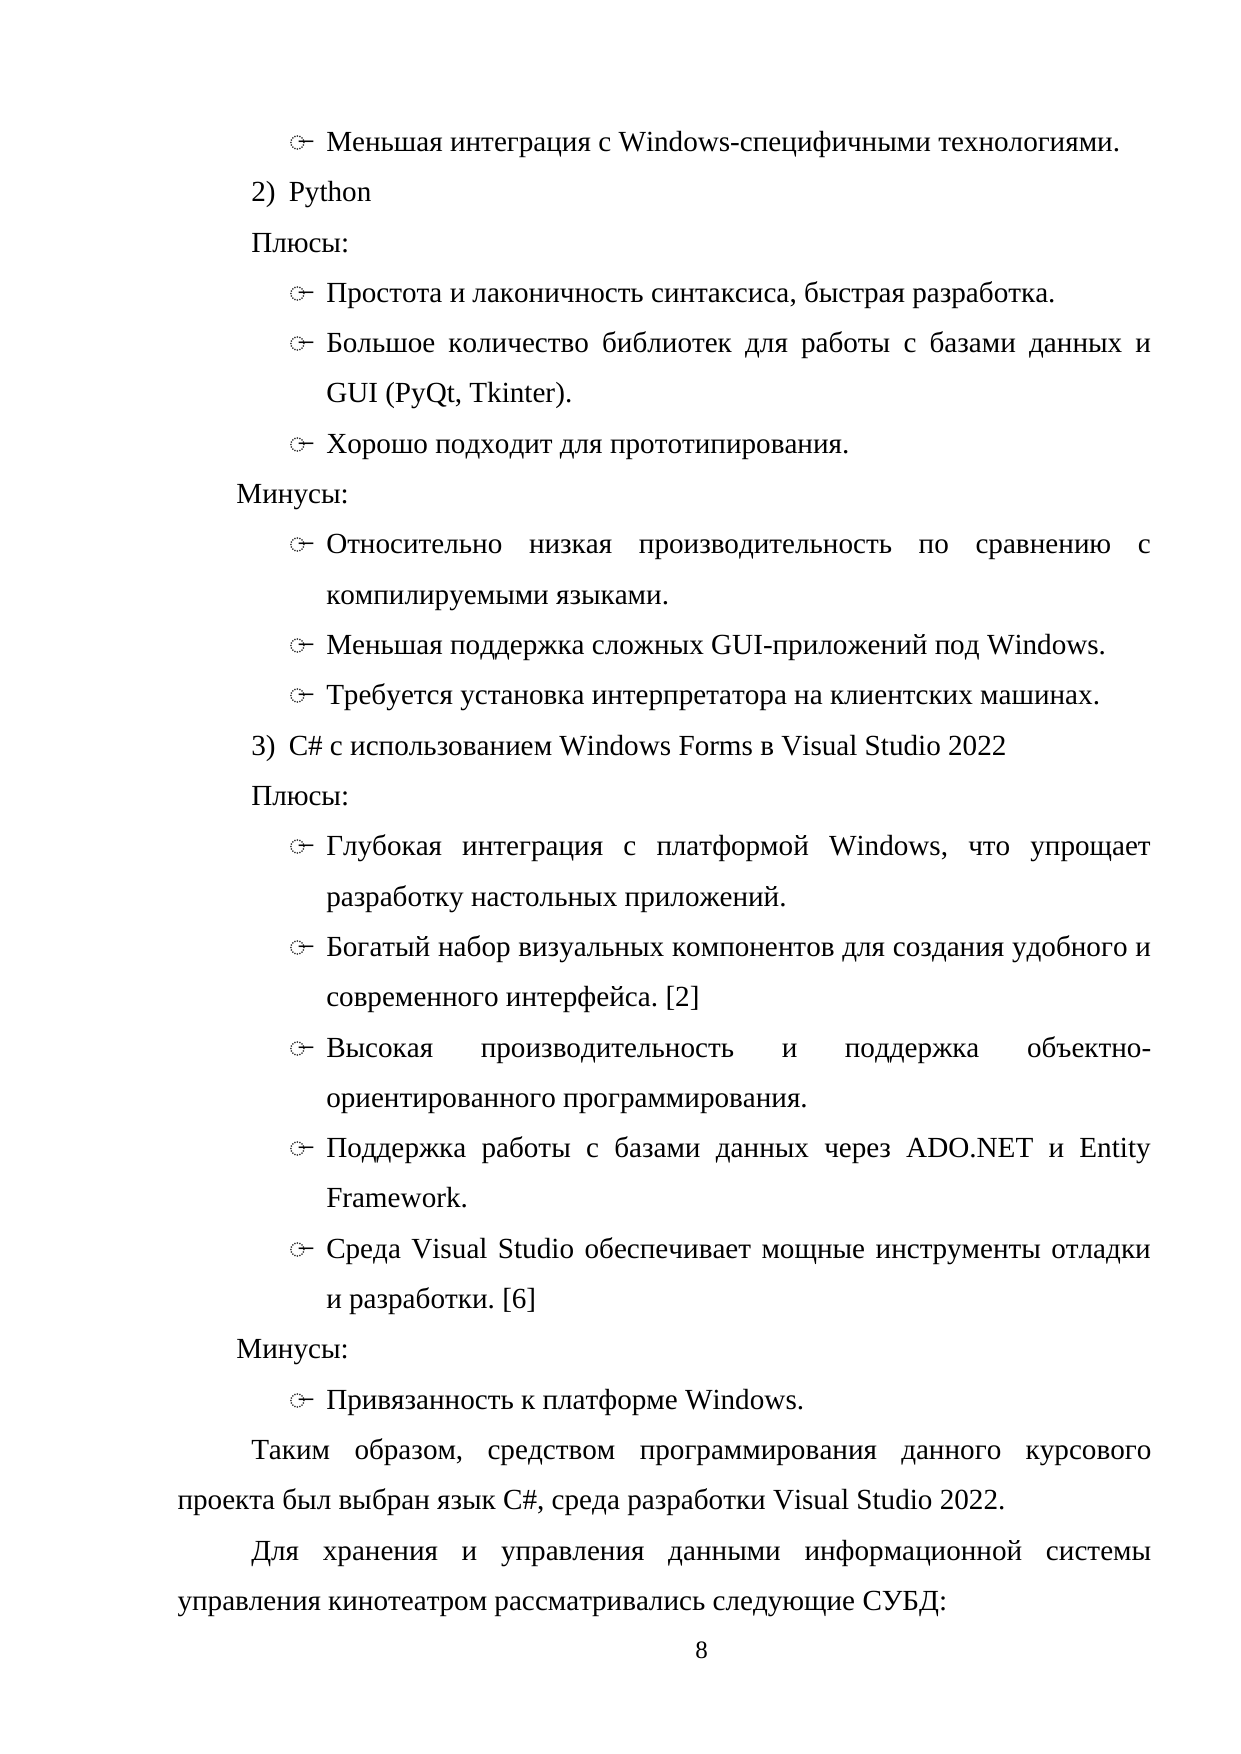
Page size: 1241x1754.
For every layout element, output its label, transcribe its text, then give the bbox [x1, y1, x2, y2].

list Меньшая интеграция с Windows-специфичными технологиями. [288, 124, 1152, 158]
text Плюсы: [177, 778, 1152, 812]
list Высокая производительность и поддержка объектно-ориентированного программирования. [288, 1030, 1152, 1113]
list Относительно низкая производительность по сравнению с компилируемыми языками. [288, 527, 1152, 610]
text Для хранения и управления данными информационной системы управления кинотеатром рассматривались следующие СУБД: [177, 1533, 1152, 1617]
list Глубокая интеграция с платформой Windows, что упрощает разработку настольных приложений. [288, 828, 1152, 912]
list Среда Visual Studio обеспечивает мощные инструменты отладки и разработки. [6] [288, 1231, 1152, 1315]
list Python [251, 174, 1152, 208]
text Таким образом, средством программирования данного курсового проекта был выбран язык С#, среда разработки Visual Studio 2022. [177, 1432, 1152, 1516]
list Требуется установка интерпретатора на клиентских машинах. [288, 677, 1152, 711]
list Поддержка работы с базами данных через ADO.NET и Entity Framework. [288, 1130, 1152, 1214]
list Богатый набор визуальных компонентов для создания удобного и современного интерфейса. [2] [288, 929, 1152, 1013]
list Хорошо подходит для прототипирования. [288, 426, 1152, 459]
list C# с использованием Windows Forms в Visual Studio 2022 [251, 728, 1152, 761]
text Минусы: [229, 476, 1152, 510]
text Минусы: [177, 1332, 1152, 1365]
text Плюсы: [192, 225, 1152, 258]
list Привязанность к платформе Windows. [288, 1382, 1152, 1415]
list Большое количество библиотек для работы с базами данных и GUI (PyQt, Tkinter). [288, 325, 1152, 409]
list Простота и лаконичность синтаксиса, быстрая разработка. [288, 275, 1152, 308]
list Меньшая поддержка сложных GUI-приложений под Windows. [288, 627, 1152, 661]
